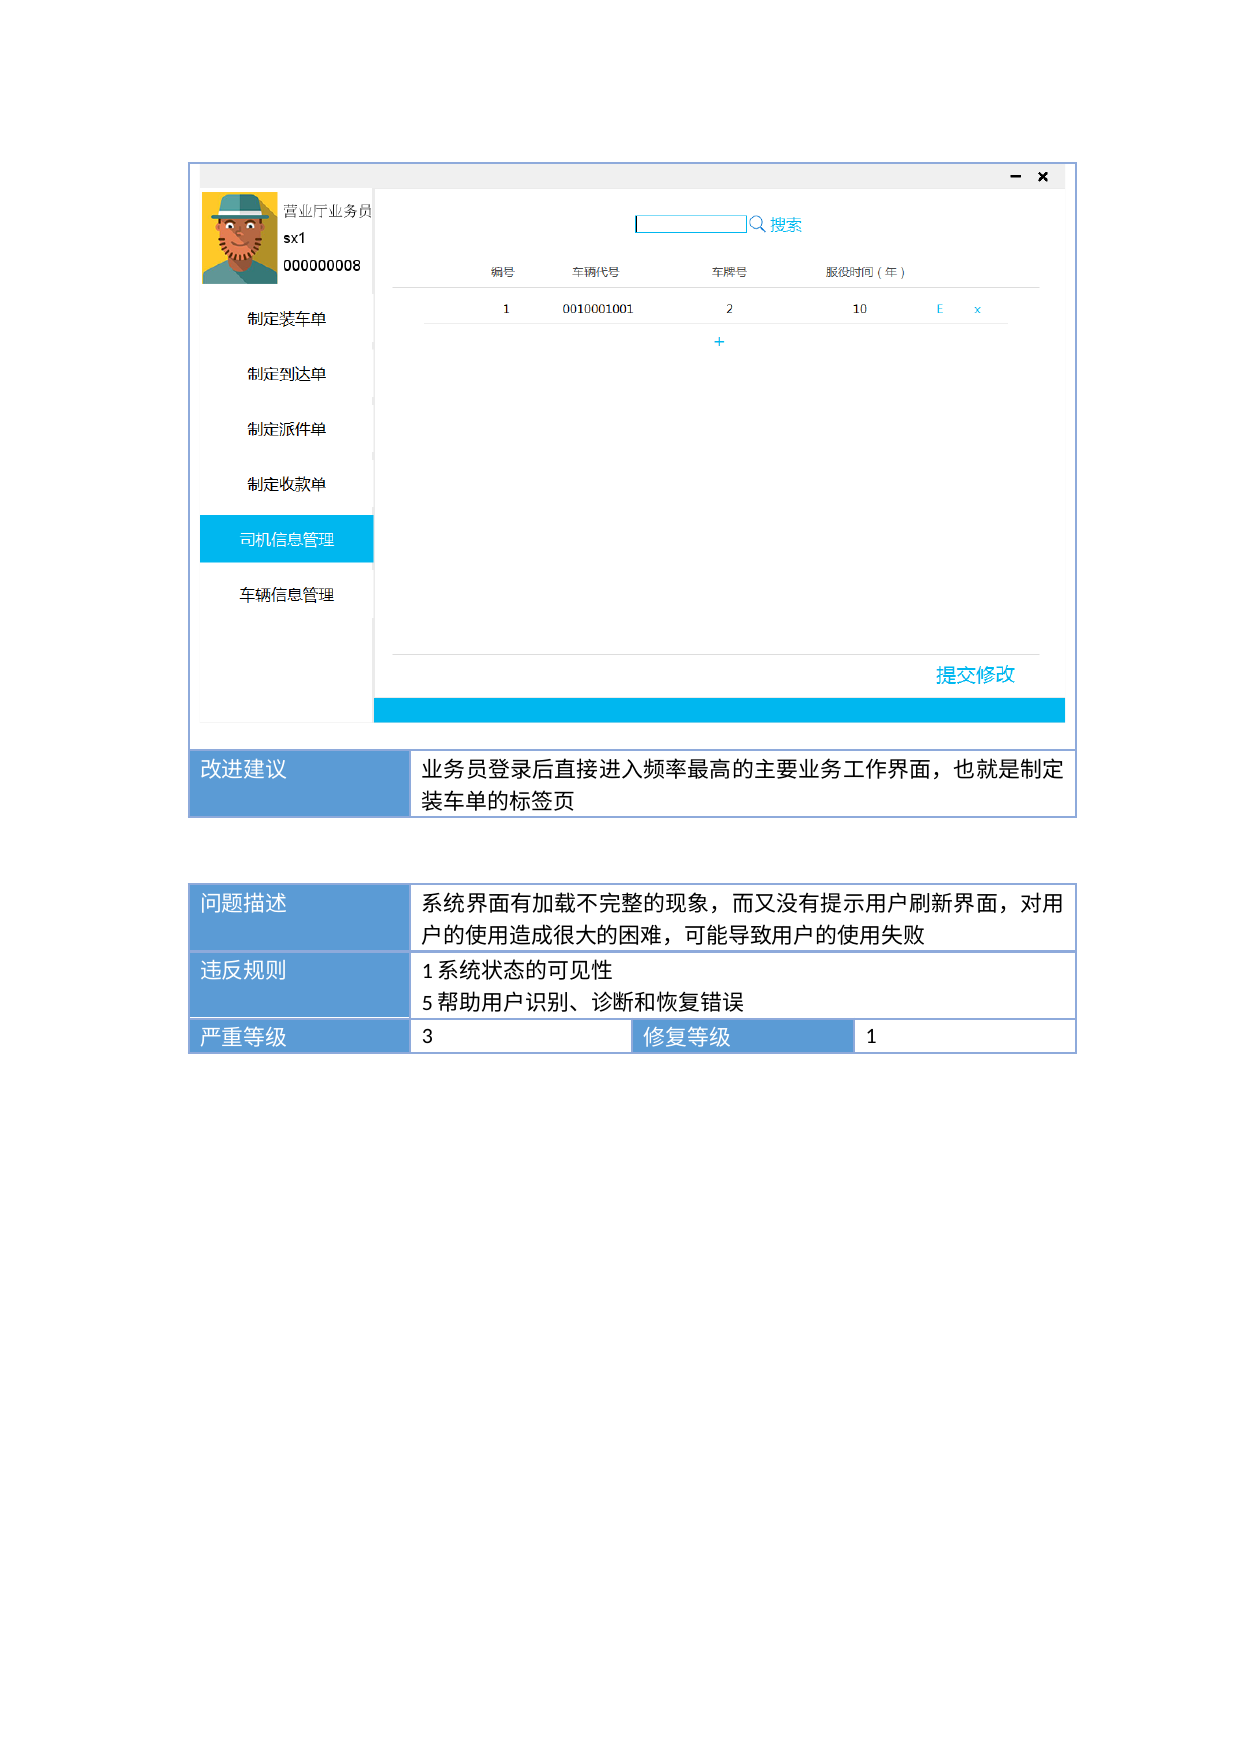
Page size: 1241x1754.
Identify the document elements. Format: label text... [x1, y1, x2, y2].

table_cell 3 [411, 1020, 631, 1052]
table_header 问题描述 [190, 885, 409, 950]
table_cell 1 系统状态的可见性 5 帮助用户识别、诊断和恢复错误 [411, 953, 1075, 1017]
picture [199, 164, 1066, 723]
table_cell [190, 164, 1075, 749]
table_cell 严重等级 [190, 1020, 409, 1052]
table_cell 1 [855, 1020, 1075, 1052]
table_cell 违反规则 [190, 953, 409, 1017]
table_cell 业务员登录后直接进入频率最高的主要业务工作界面，也就是制定装车单的标签页 [411, 751, 1075, 816]
table_header 系统界面有加载不完整的现象，而又没有提示用户刷新界面，对用户的使用造成很大的困难，可能导致用户的使用失败 [411, 885, 1075, 950]
table_cell 修复等级 [633, 1020, 853, 1052]
table_cell 改进建议 [190, 751, 409, 816]
